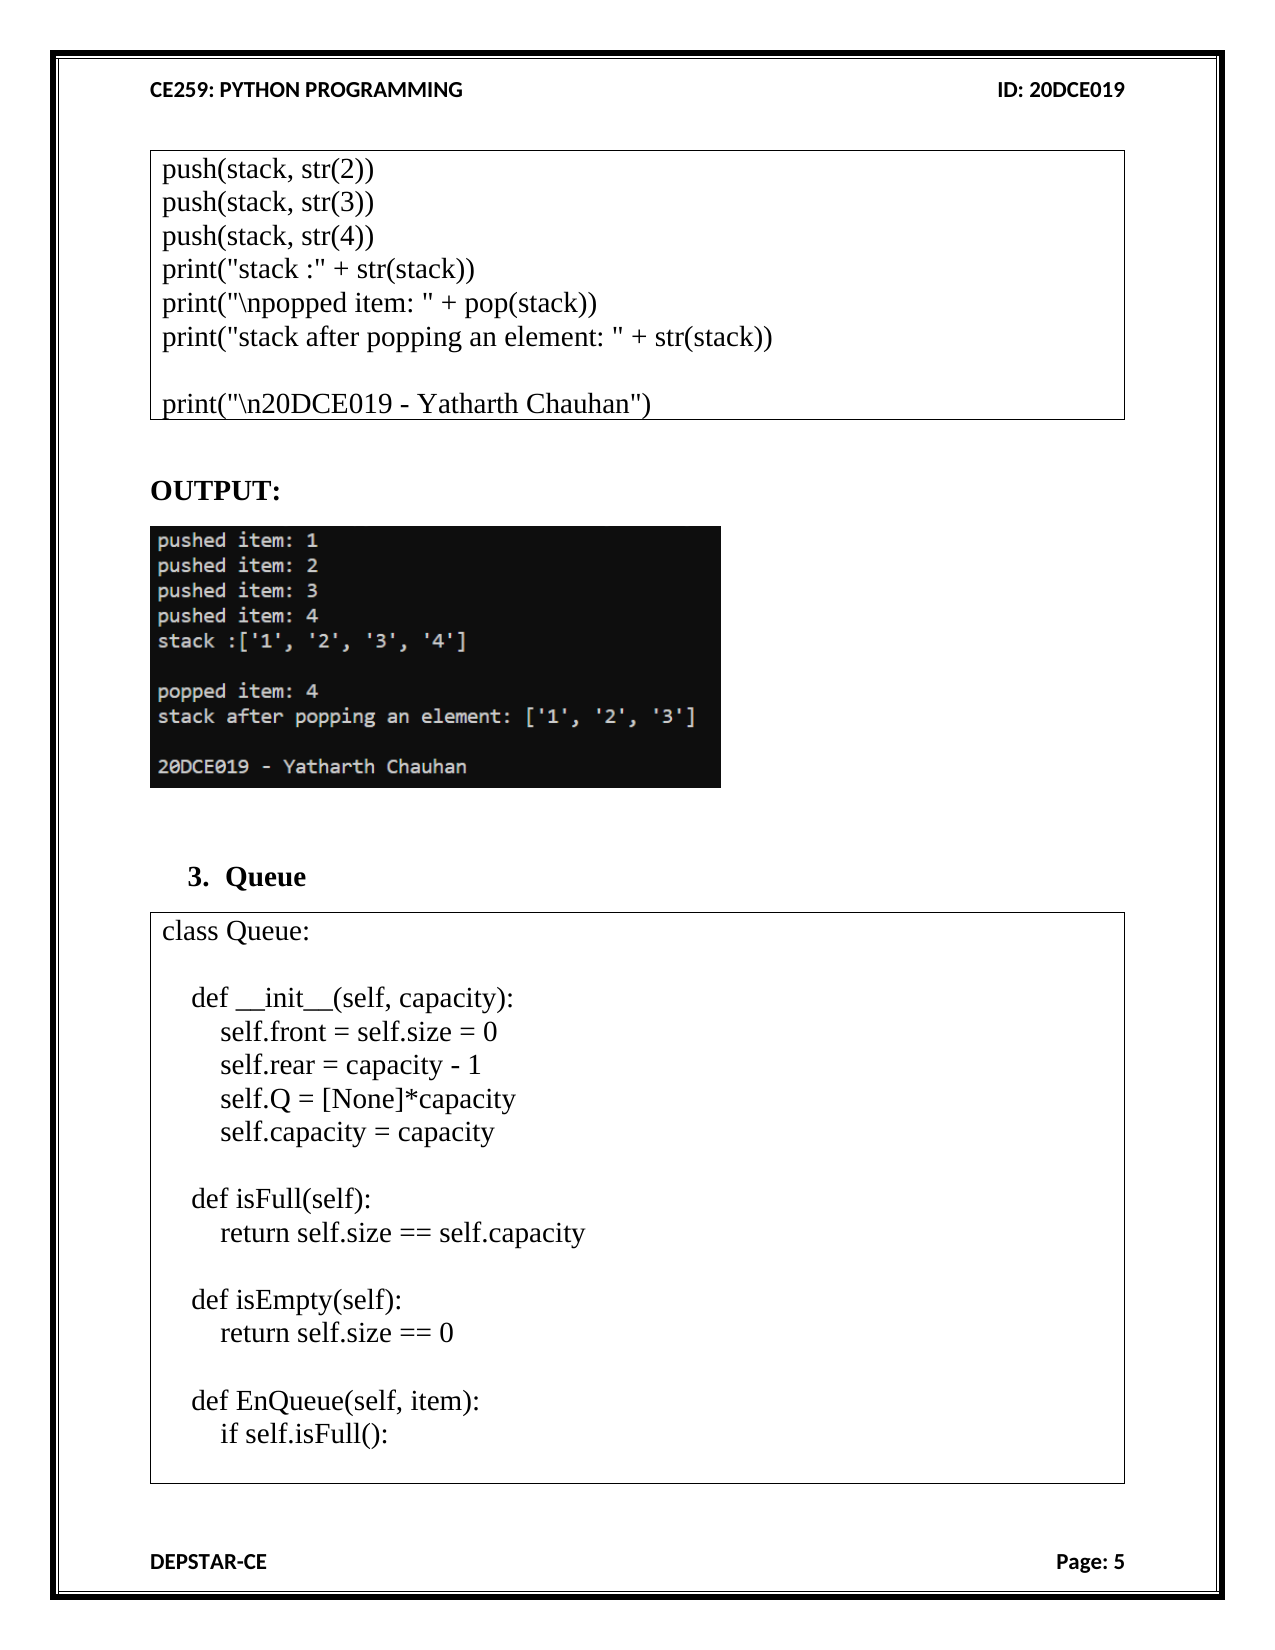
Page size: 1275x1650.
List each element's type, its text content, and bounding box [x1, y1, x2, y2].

list Queue [187, 859, 1125, 893]
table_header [151, 151, 1124, 419]
picture [150, 526, 721, 788]
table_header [151, 913, 1124, 1483]
text OUTPUT: [150, 473, 1125, 507]
